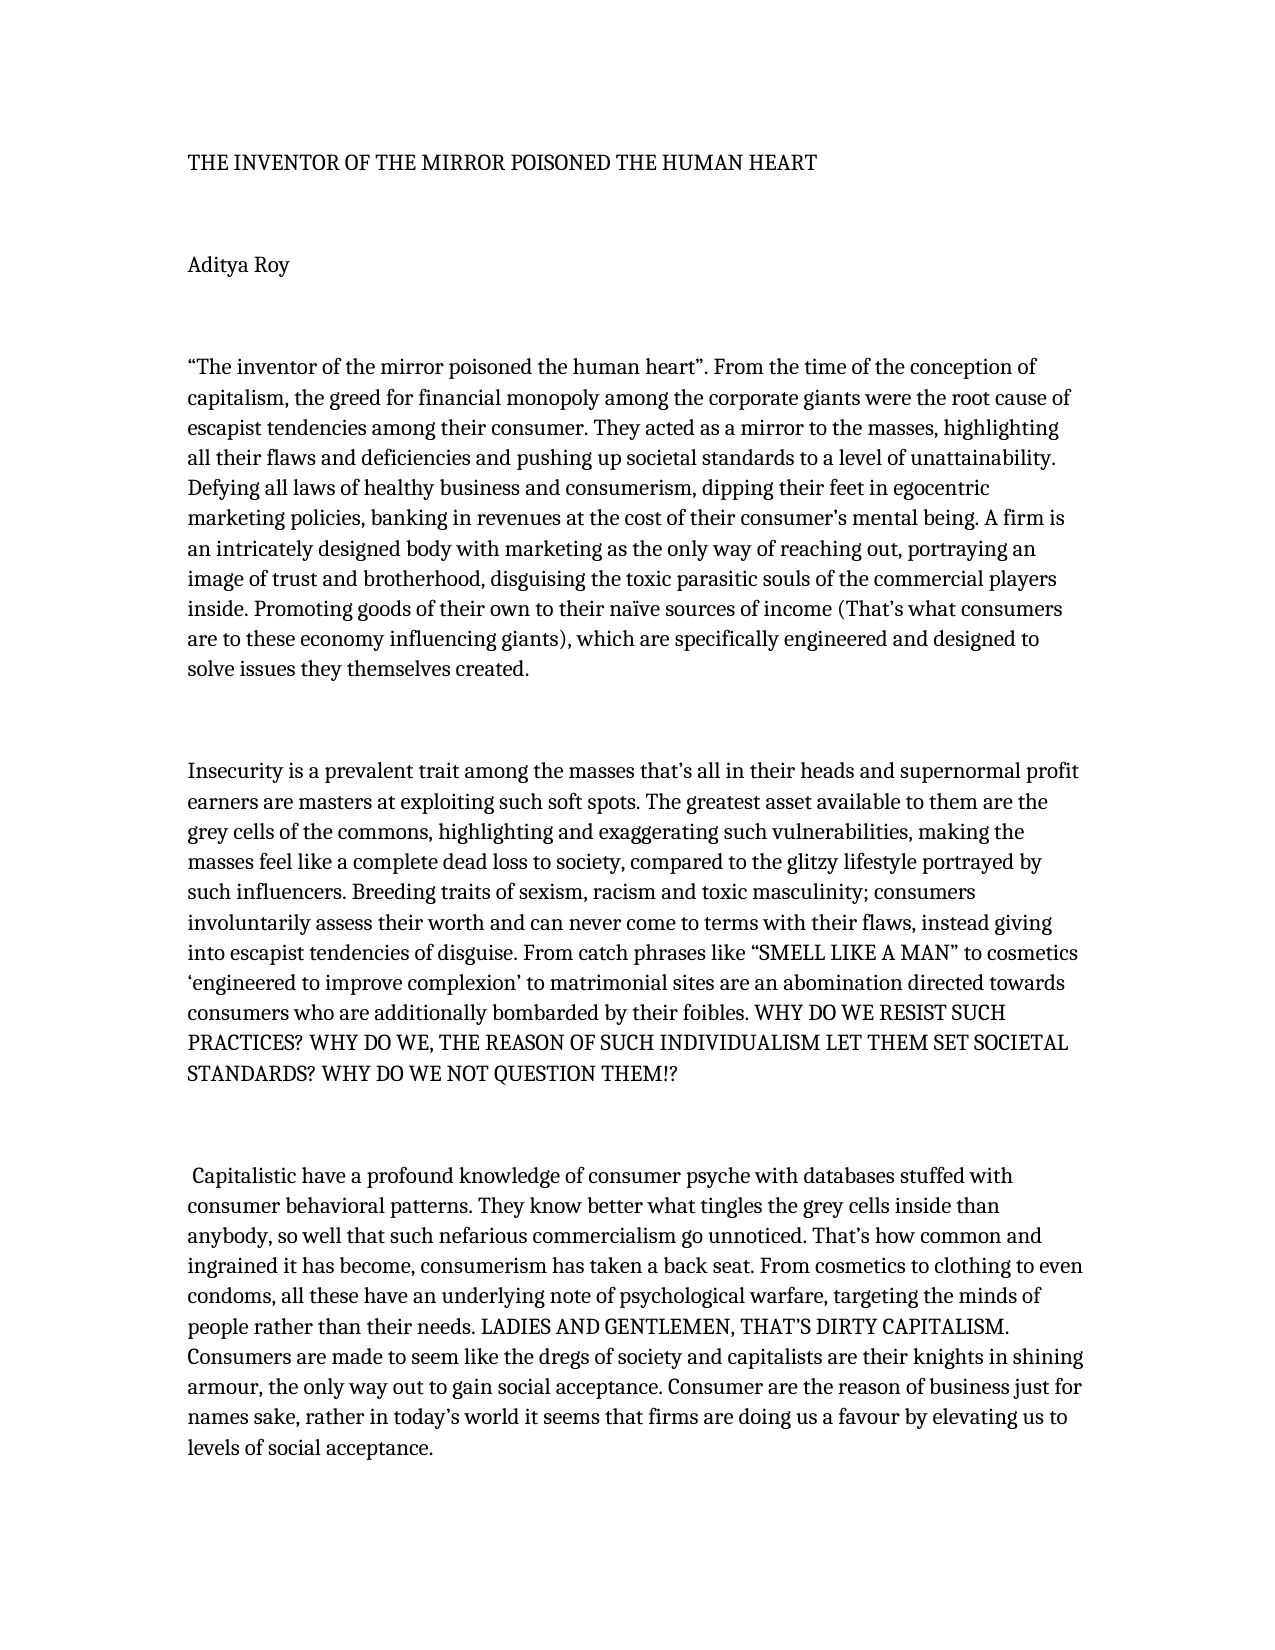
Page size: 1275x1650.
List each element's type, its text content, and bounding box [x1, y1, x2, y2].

text THE INVENTOR OF THE MIRROR POISONED THE HUMAN HEART [187, 150, 1087, 176]
text Aditya Roy [187, 252, 1087, 278]
text Insecurity is a prevalent trait among the masses that’s all in their heads and supernormal profit earners are masters at exploiting such soft spots. The greatest asset available to them are the grey cells of the commons, highlighting and exaggerating such vulnerabilities, making the masses feel like a complete dead loss to society, compared to the glitzy lifestyle portrayed by such influencers. Breeding traits of sexism, racism and toxic masculinity; consumers involuntarily assess their worth and can never come to terms with their flaws, instead giving into escapist tendencies of disguise. From catch phrases like “SMELL LIKE A MAN” to cosmetics ‘engineered to improve complexion’ to matrimonial sites are an abomination directed towards consumers who are additionally bombarded by their foibles. WHY DO WE RESIST SUCH PRACTICES? WHY DO WE, THE REASON OF SUCH INDIVIDUALISM LET THEM SET SOCIETAL STANDARDS? WHY DO WE NOT QUESTION THEM!? [187, 758, 1087, 1087]
text Capitalistic have a profound knowledge of consumer psyche with databases stuffed with consumer behavioral patterns. They know better what tingles the grey cells inside than anybody, so well that such nefarious commercialism go unnoticed. That’s how common and ingrained it has become, consumerism has taken a back seat. From cosmetics to clothing to even condoms, all these have an underlying note of psychological warfare, targeting the minds of people rather than their needs. LADIES AND GENTLEMEN, THAT’S DIRTY CAPITALISM. Consumers are made to seem like the dregs of society and capitalists are their knights in shining armour, the only way out to gain social acceptance. Consumer are the reason of business just for names sake, rather in today’s world it seems that firms are doing us a favour by elevating us to levels of social acceptance. [187, 1162, 1087, 1461]
text “The inventor of the mirror poisoned the human heart”. From the time of the conception of capitalism, the greed for financial monopoly among the corporate giants were the root cause of escapist tendencies among their consumer. They acted as a mirror to the masses, highlighting all their flaws and deficiencies and pushing up societal standards to a level of unattainability. Defying all laws of healthy business and consumerism, dipping their feet in egocentric marketing policies, banking in revenues at the cost of their consumer’s mental being. A firm is an intricately designed body with marketing as the only way of reaching out, portraying an image of trust and brotherhood, disguising the toxic parasitic souls of the commercial players inside. Promoting goods of their own to their naïve sources of income (That’s what consumers are to these economy influencing giants), which are specifically engineered and designed to solve issues they themselves created. [187, 354, 1087, 683]
